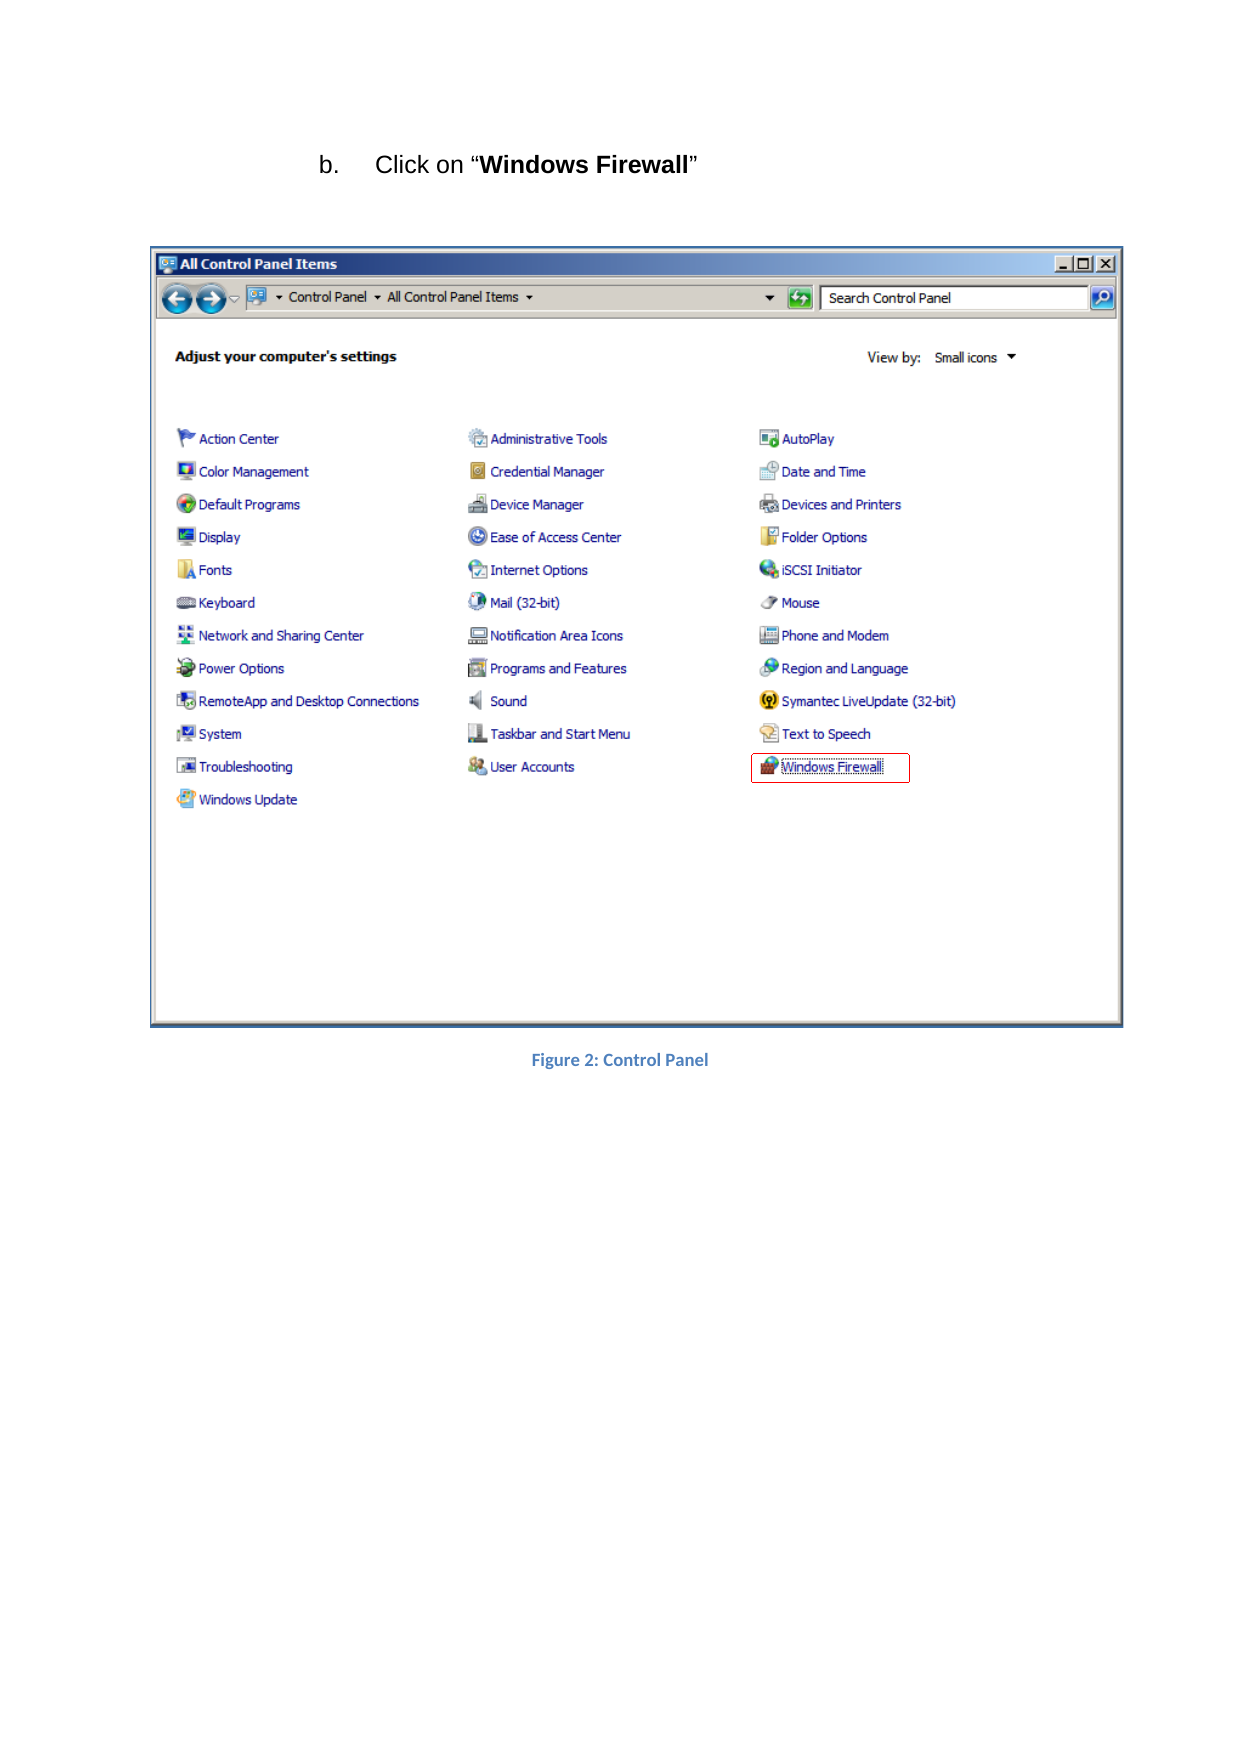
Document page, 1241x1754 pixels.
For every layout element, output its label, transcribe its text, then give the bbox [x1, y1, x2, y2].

list Click on “Windows Firewall” [319, 150, 1090, 179]
text Figure 2: Control Panel [150, 1048, 1090, 1071]
picture [150, 246, 1124, 1028]
